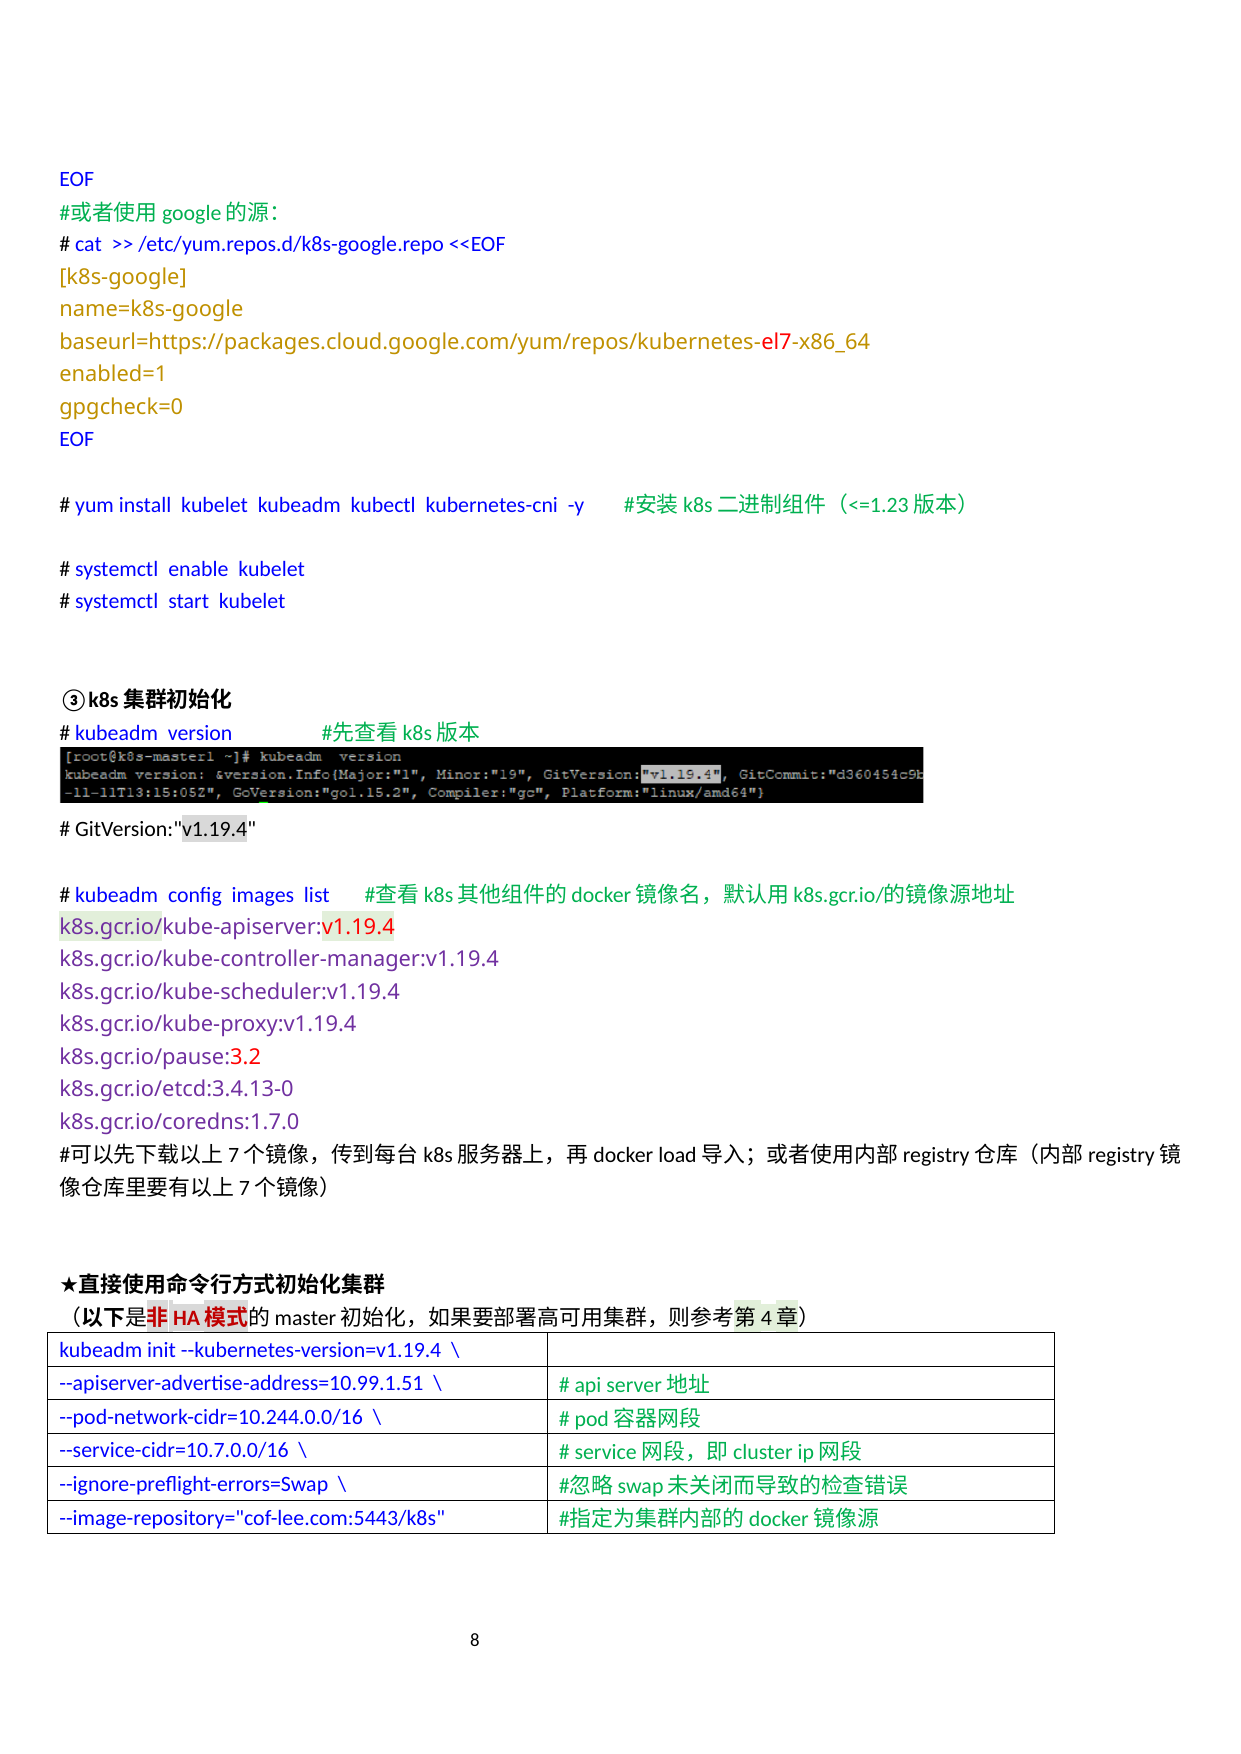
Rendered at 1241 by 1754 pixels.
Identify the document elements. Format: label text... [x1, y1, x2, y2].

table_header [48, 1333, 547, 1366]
text # kubeadm version #先查看k8s版本 [59, 714, 1181, 747]
text #或者使用google的源： [59, 194, 1181, 227]
text #可以先下载以上7个镜像，传到每台k8s服务器上，再docker load导入；或者使用内部registry仓库（内部registry镜像仓库里要有以上7个镜像） [59, 1137, 1181, 1202]
text （以下是非HA模式的master初始化，如果要部署高可用集群，则参考第4章） [59, 1299, 1181, 1332]
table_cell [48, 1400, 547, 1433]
text k8s.gcr.io/pause:3.2 [59, 1039, 1181, 1072]
text k8s.gcr.io/coredns:1.7.0 [59, 1104, 1181, 1137]
text k8s.gcr.io/etcd:3.4.13-0 [59, 1072, 1181, 1104]
text ★直接使用命令行方式初始化集群 [59, 1267, 1181, 1299]
text EOF [59, 162, 1181, 194]
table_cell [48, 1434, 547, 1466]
text # systemctl start kubelet [59, 584, 1181, 617]
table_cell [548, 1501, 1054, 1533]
text EOF [59, 422, 1181, 454]
picture [59, 747, 924, 803]
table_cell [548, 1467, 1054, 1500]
text baseurl=https://packages.cloud.google.com/yum/repos/kubernetes-el7-x86_64 [59, 324, 1181, 357]
text # systemctl enable kubelet [59, 552, 1181, 584]
text # yum install kubelet kubeadm kubectl kubernetes-cni -y #安装k8s二进制组件（<=1.23版本） [59, 487, 1181, 519]
text enabled=1 [59, 357, 1181, 389]
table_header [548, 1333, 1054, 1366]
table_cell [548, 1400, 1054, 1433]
text # cat >> /etc/yum.repos.d/k8s-google.repo <<EOF [59, 227, 1181, 259]
text gpgcheck=0 [59, 389, 1181, 422]
text # kubeadm config images list #查看k8s其他组件的docker镜像名，默认用k8s.gcr.io/的镜像源地址 [59, 877, 1181, 909]
text k8s.gcr.io/kube-controller-manager:v1.19.4 [59, 942, 1181, 974]
text [k8s-google] [59, 259, 1181, 292]
text k8s.gcr.io/kube-apiserver:v1.19.4 [59, 909, 1181, 942]
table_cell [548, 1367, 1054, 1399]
text k8s.gcr.io/kube-scheduler:v1.19.4 [59, 974, 1181, 1007]
text ③k8s集群初始化 [59, 682, 1181, 714]
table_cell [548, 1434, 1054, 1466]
text k8s.gcr.io/kube-proxy:v1.19.4 [59, 1007, 1181, 1039]
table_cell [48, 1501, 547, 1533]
text # GitVersion:"v1.19.4" [59, 812, 1181, 844]
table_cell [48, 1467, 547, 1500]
text name=k8s-google [59, 292, 1181, 324]
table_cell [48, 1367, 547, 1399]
